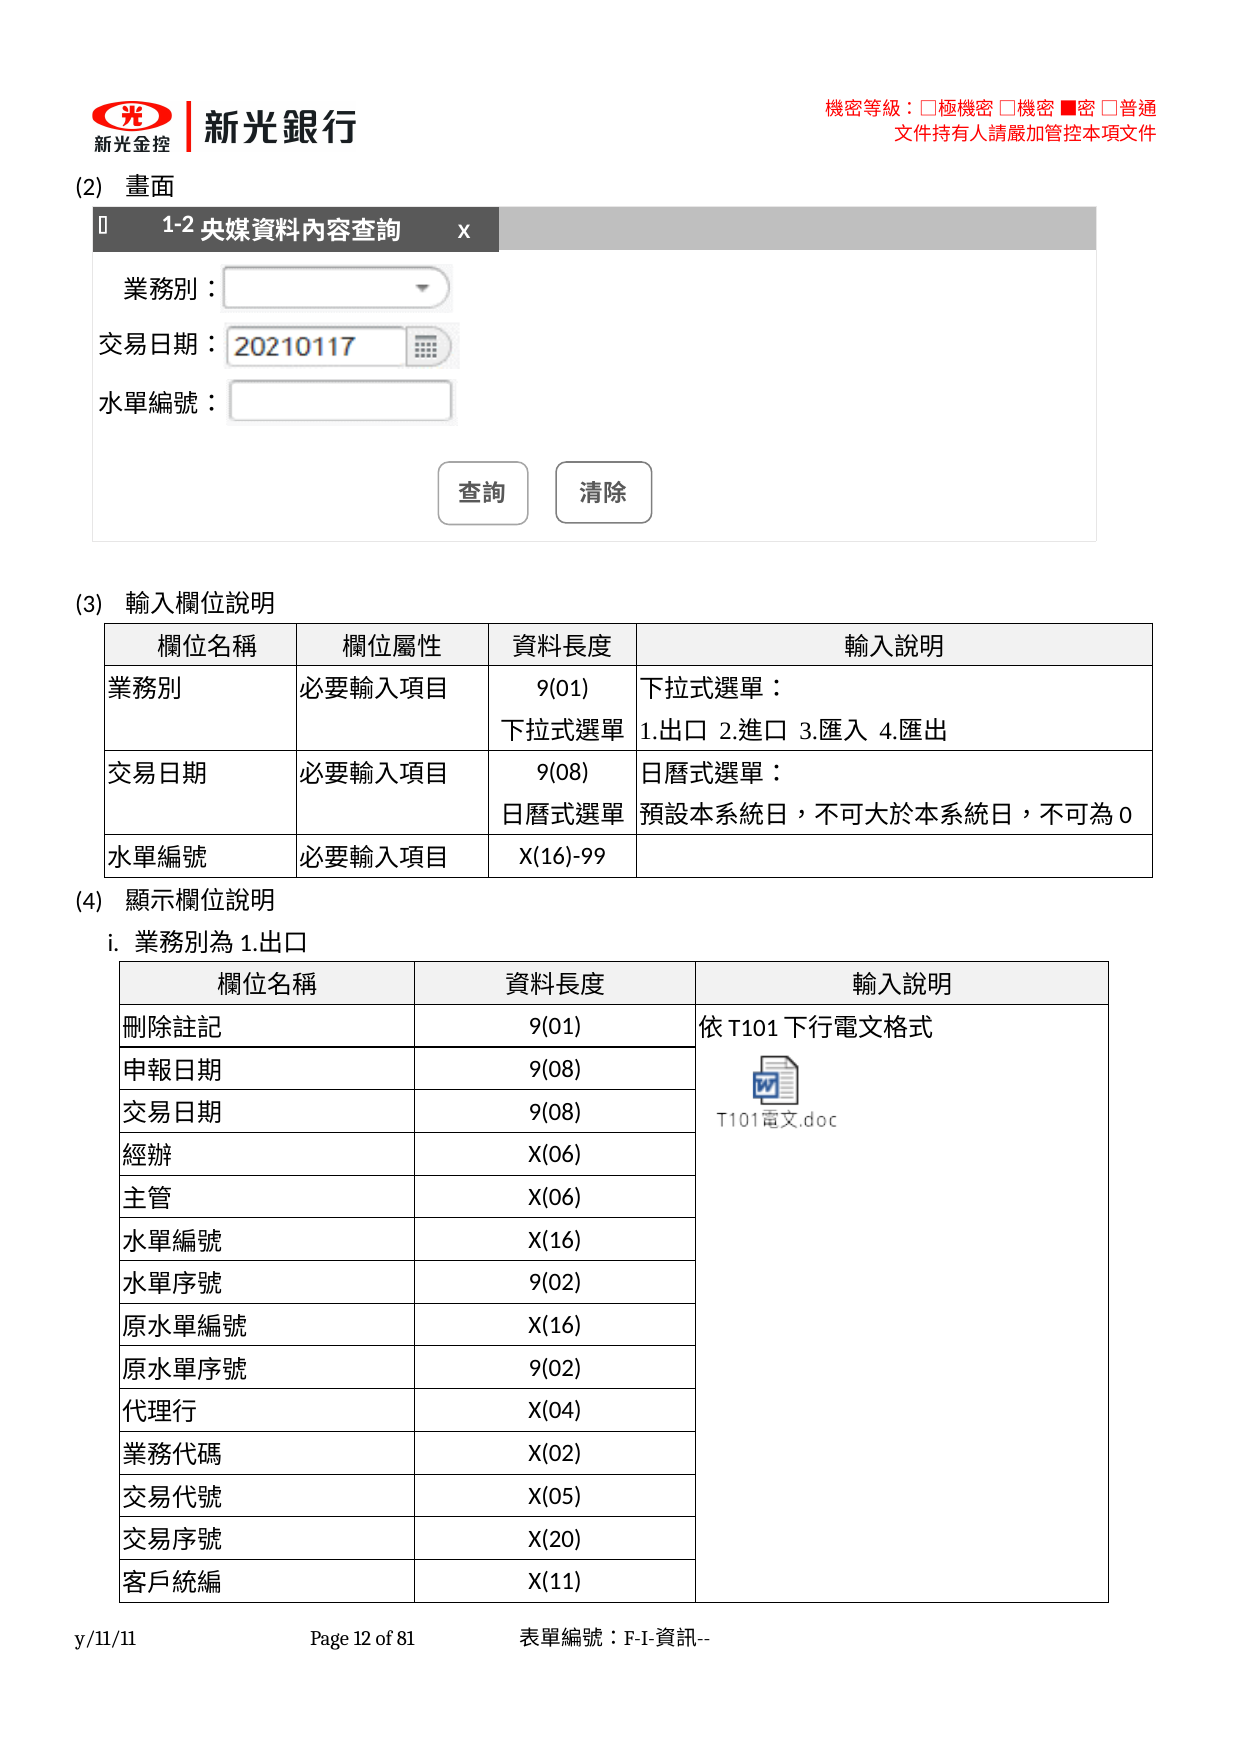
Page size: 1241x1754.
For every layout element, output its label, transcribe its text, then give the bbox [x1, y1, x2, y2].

table_cell 9(02) [415, 1261, 695, 1303]
table_cell 9(08) [415, 1090, 695, 1132]
table_cell 9(02) [415, 1346, 695, 1388]
table_cell 經辦 [120, 1133, 414, 1174]
table_header 輸入說明 [696, 962, 1108, 1004]
table_cell 申報日期 [120, 1048, 414, 1089]
table_cell X(06) [415, 1176, 695, 1217]
table_cell 主管 [120, 1176, 414, 1217]
table_cell 原水單序號 [120, 1346, 414, 1388]
list 顯示欄位說明 [75, 878, 1182, 919]
list 輸入欄位說明 [75, 581, 1182, 622]
table_cell X(20) [415, 1517, 695, 1559]
list 畫面 [75, 164, 1182, 206]
table_cell 水單編號 [105, 835, 296, 877]
table_cell 業務別 [105, 666, 296, 749]
table_header 欄位名稱 [120, 962, 414, 1004]
table_cell 必要輸入項目 [297, 666, 488, 749]
table_cell X(04) [415, 1389, 695, 1431]
table_cell X(11) [415, 1560, 695, 1602]
list 業務別為1.出口 [119, 919, 1182, 961]
table_cell X(16) [415, 1218, 695, 1260]
table_cell 下拉式選單： 1.出口 2.進口 3.匯入 4.匯出 [637, 666, 1152, 749]
table_cell 交易日期 [105, 751, 296, 834]
table_cell 9(01) 下拉式選單 [489, 666, 636, 749]
table_header 欄位名稱 [105, 624, 296, 665]
table_cell 業務代碼 [120, 1432, 414, 1473]
table_cell X(06) [415, 1133, 695, 1174]
table_cell 必要輸入項目 [297, 835, 488, 877]
table_header 資料長度 [415, 962, 695, 1004]
table_cell 交易代號 [120, 1475, 414, 1516]
table_cell 9(01) [415, 1005, 695, 1046]
table_cell 依T101下行電文格式 [696, 1005, 1108, 1602]
table_cell 日曆式選單： 預設本系統日，不可大於本系統日，不可為0 [637, 751, 1152, 834]
picture [92, 101, 356, 152]
table_header 欄位屬性 [297, 624, 488, 665]
table_cell 9(08) 日曆式選單 [489, 751, 636, 834]
table_cell X(16) [415, 1304, 695, 1345]
table_cell 交易日期 [120, 1090, 414, 1132]
table_cell 原水單編號 [120, 1304, 414, 1345]
table_cell [637, 835, 1152, 877]
table_cell 水單編號 [120, 1218, 414, 1260]
table_cell 客戶統編 [120, 1560, 414, 1602]
table_cell 必要輸入項目 [297, 751, 488, 834]
table_cell 水單序號 [120, 1261, 414, 1303]
table_header 輸入說明 [637, 624, 1152, 665]
table_header 資料長度 [489, 624, 636, 665]
table_cell 代理行 [120, 1389, 414, 1431]
table_cell X(05) [415, 1475, 695, 1516]
table_cell 交易序號 [120, 1517, 414, 1559]
table_cell 9(08) [415, 1048, 695, 1089]
table_cell 刪除註記 [120, 1005, 414, 1046]
table_cell X(16)-99 [489, 835, 636, 877]
table_cell X(02) [415, 1432, 695, 1473]
